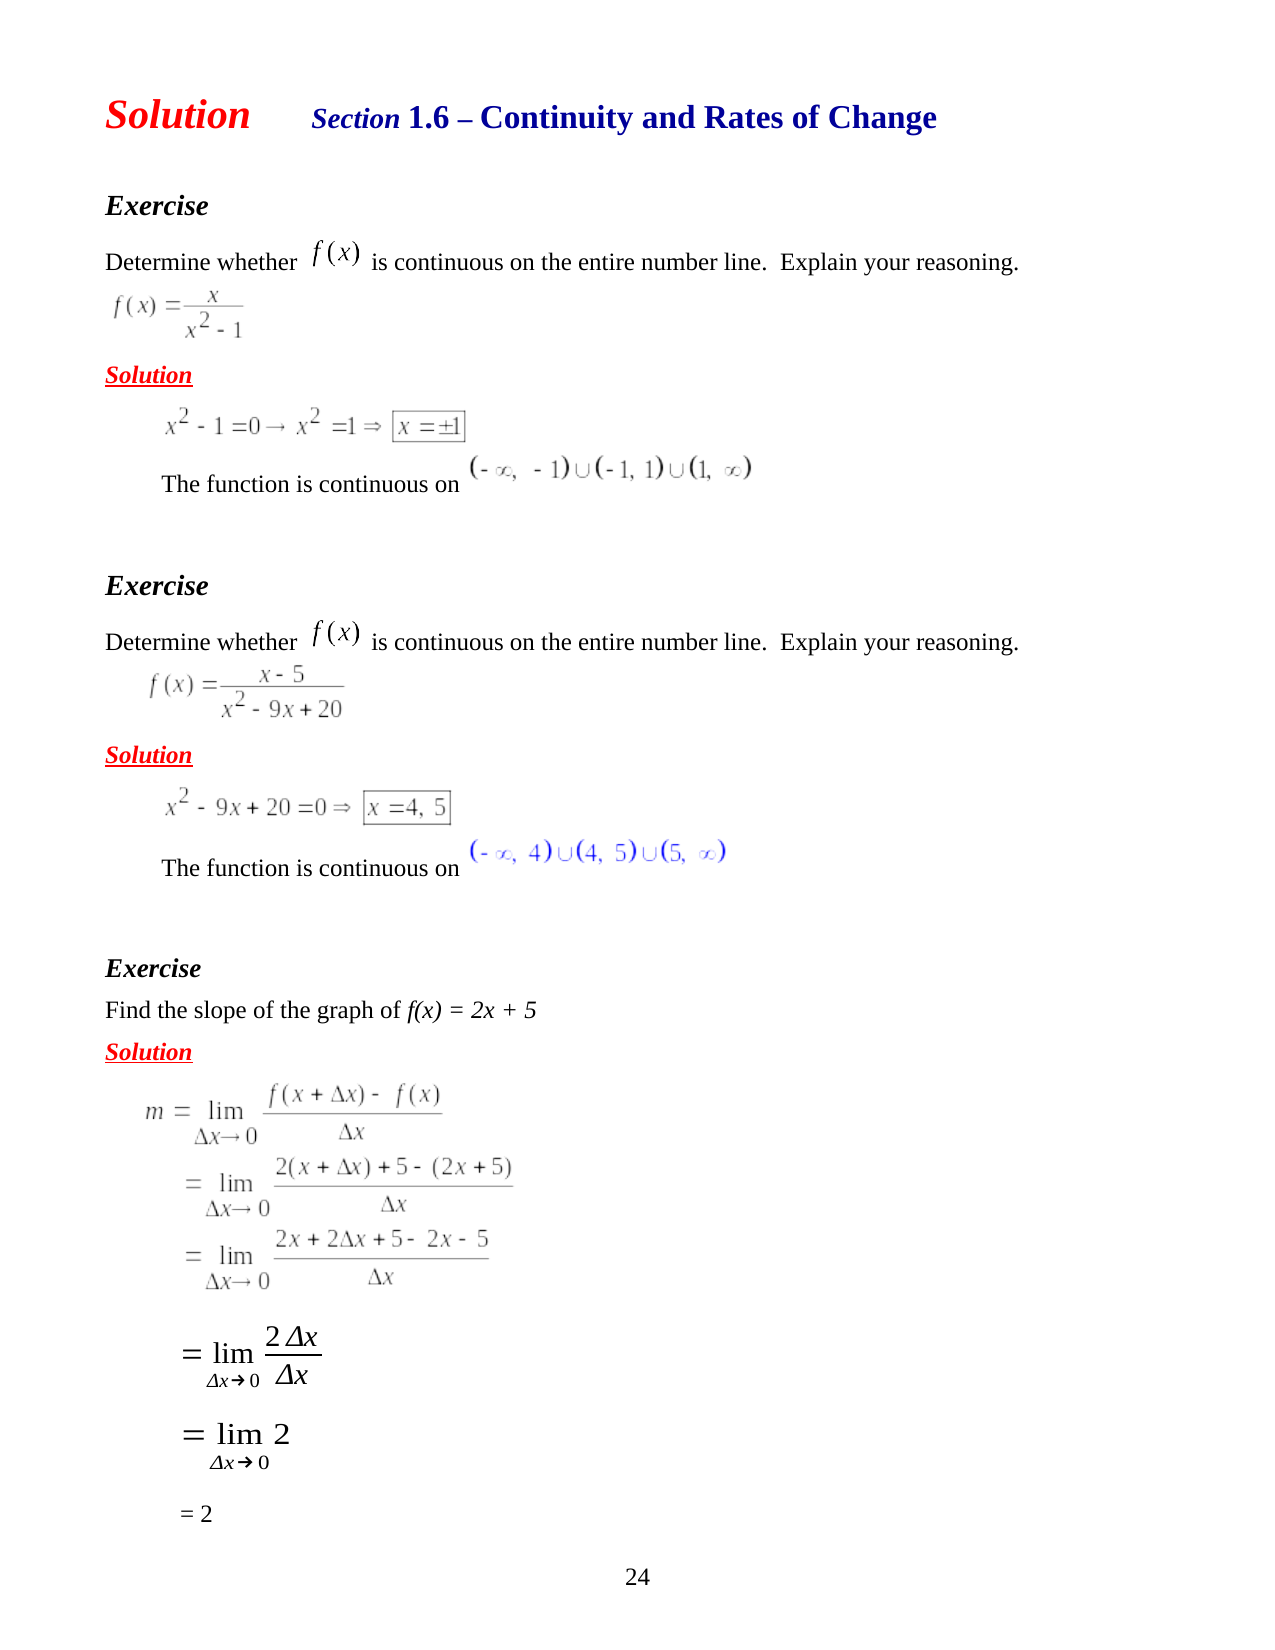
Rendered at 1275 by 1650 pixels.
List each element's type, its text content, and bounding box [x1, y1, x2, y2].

text Find the slope of the graph of f(x) = 2x + 5 [105, 995, 1170, 1024]
text Exercise [105, 188, 1170, 221]
text The function is continuous on [161, 450, 1170, 498]
text = 2 [105, 1499, 1170, 1528]
text Solution [105, 1037, 1170, 1065]
text Solution [105, 740, 1170, 769]
text Determine whether is continuous on the entire number line. Explain your reasoning. [105, 234, 1170, 276]
text Exercise [105, 568, 1170, 601]
text Determine whether is continuous on the entire number line. Explain your reasoning. [105, 614, 1170, 656]
text The function is continuous on [161, 833, 1170, 881]
text Solution Section 1.6 – Continuity and Rates of Change [105, 90, 1170, 138]
text Exercise [105, 952, 1170, 983]
text Solution [105, 360, 1170, 389]
